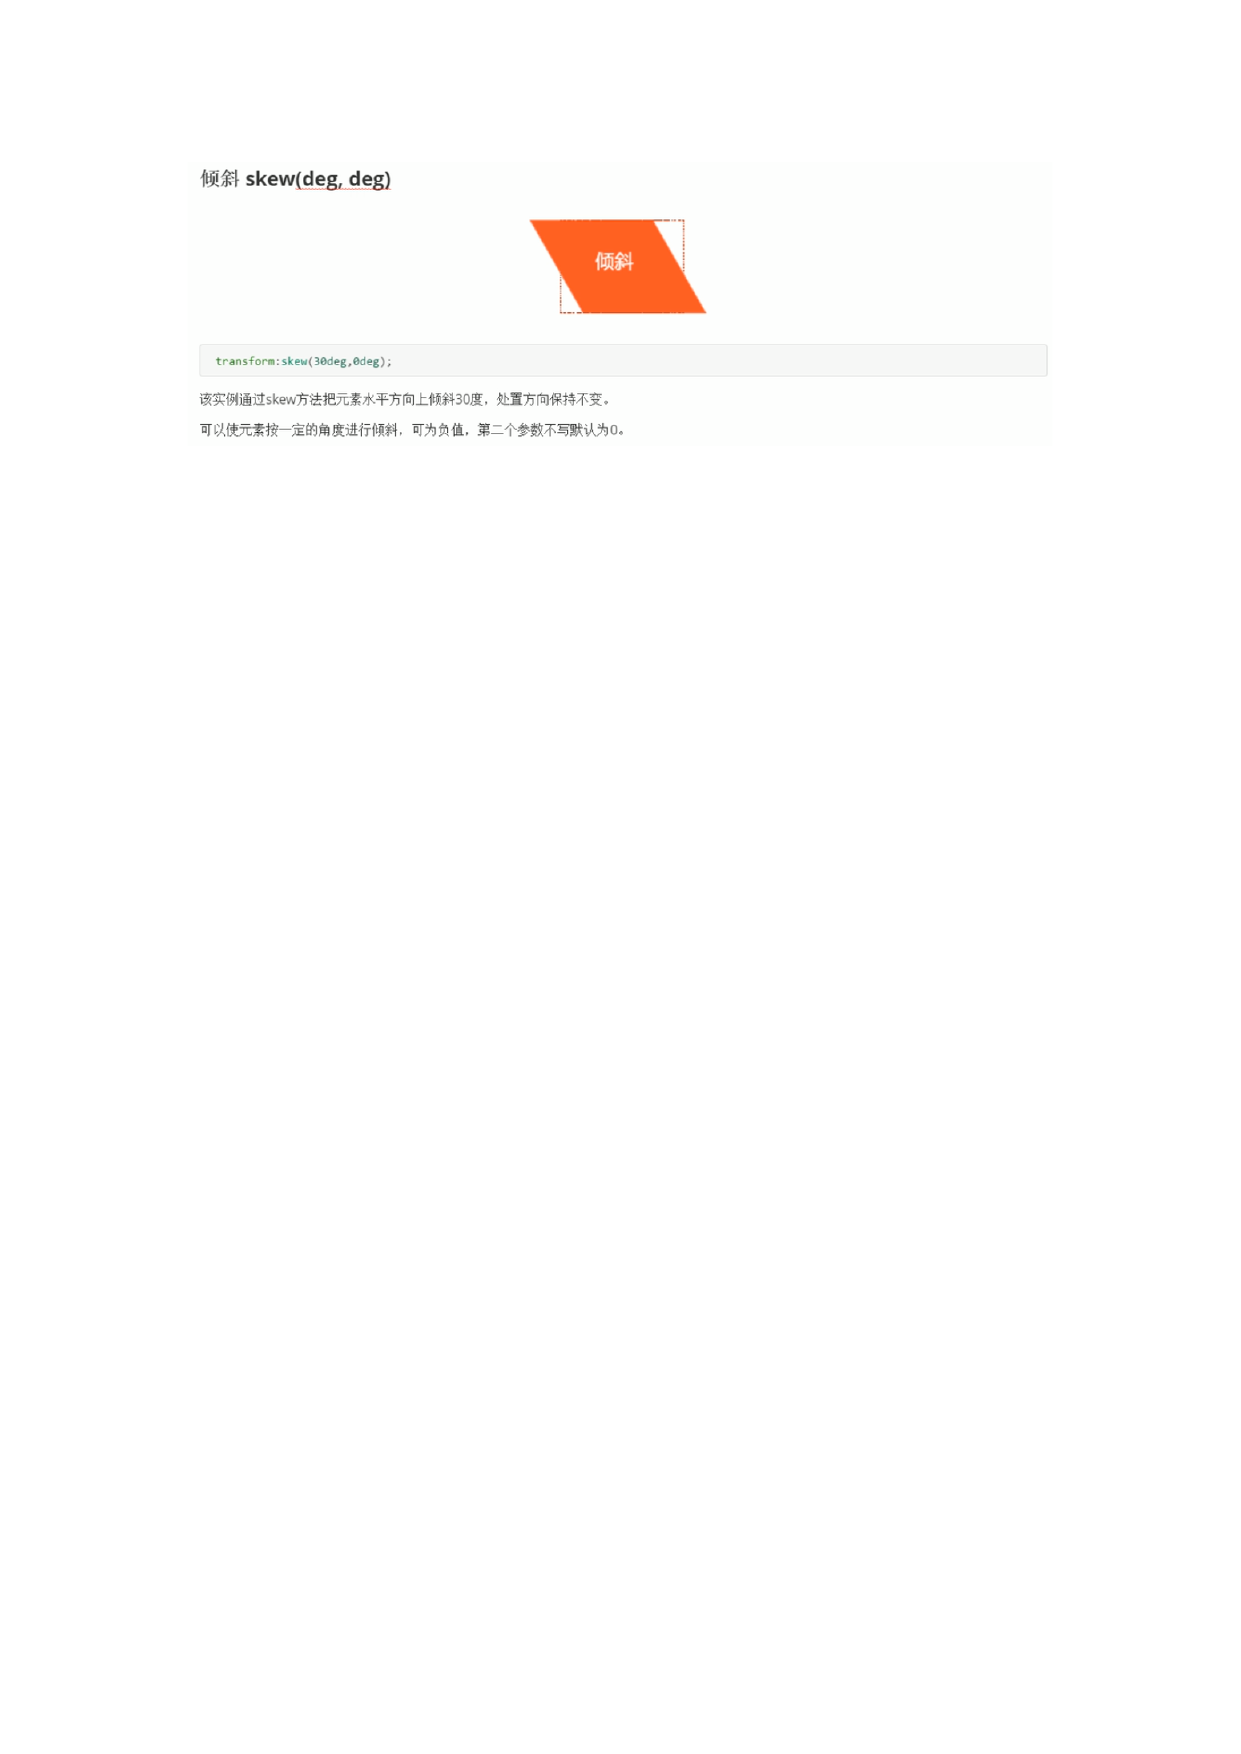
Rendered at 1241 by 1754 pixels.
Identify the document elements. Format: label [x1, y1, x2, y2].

picture [187, 162, 1053, 446]
